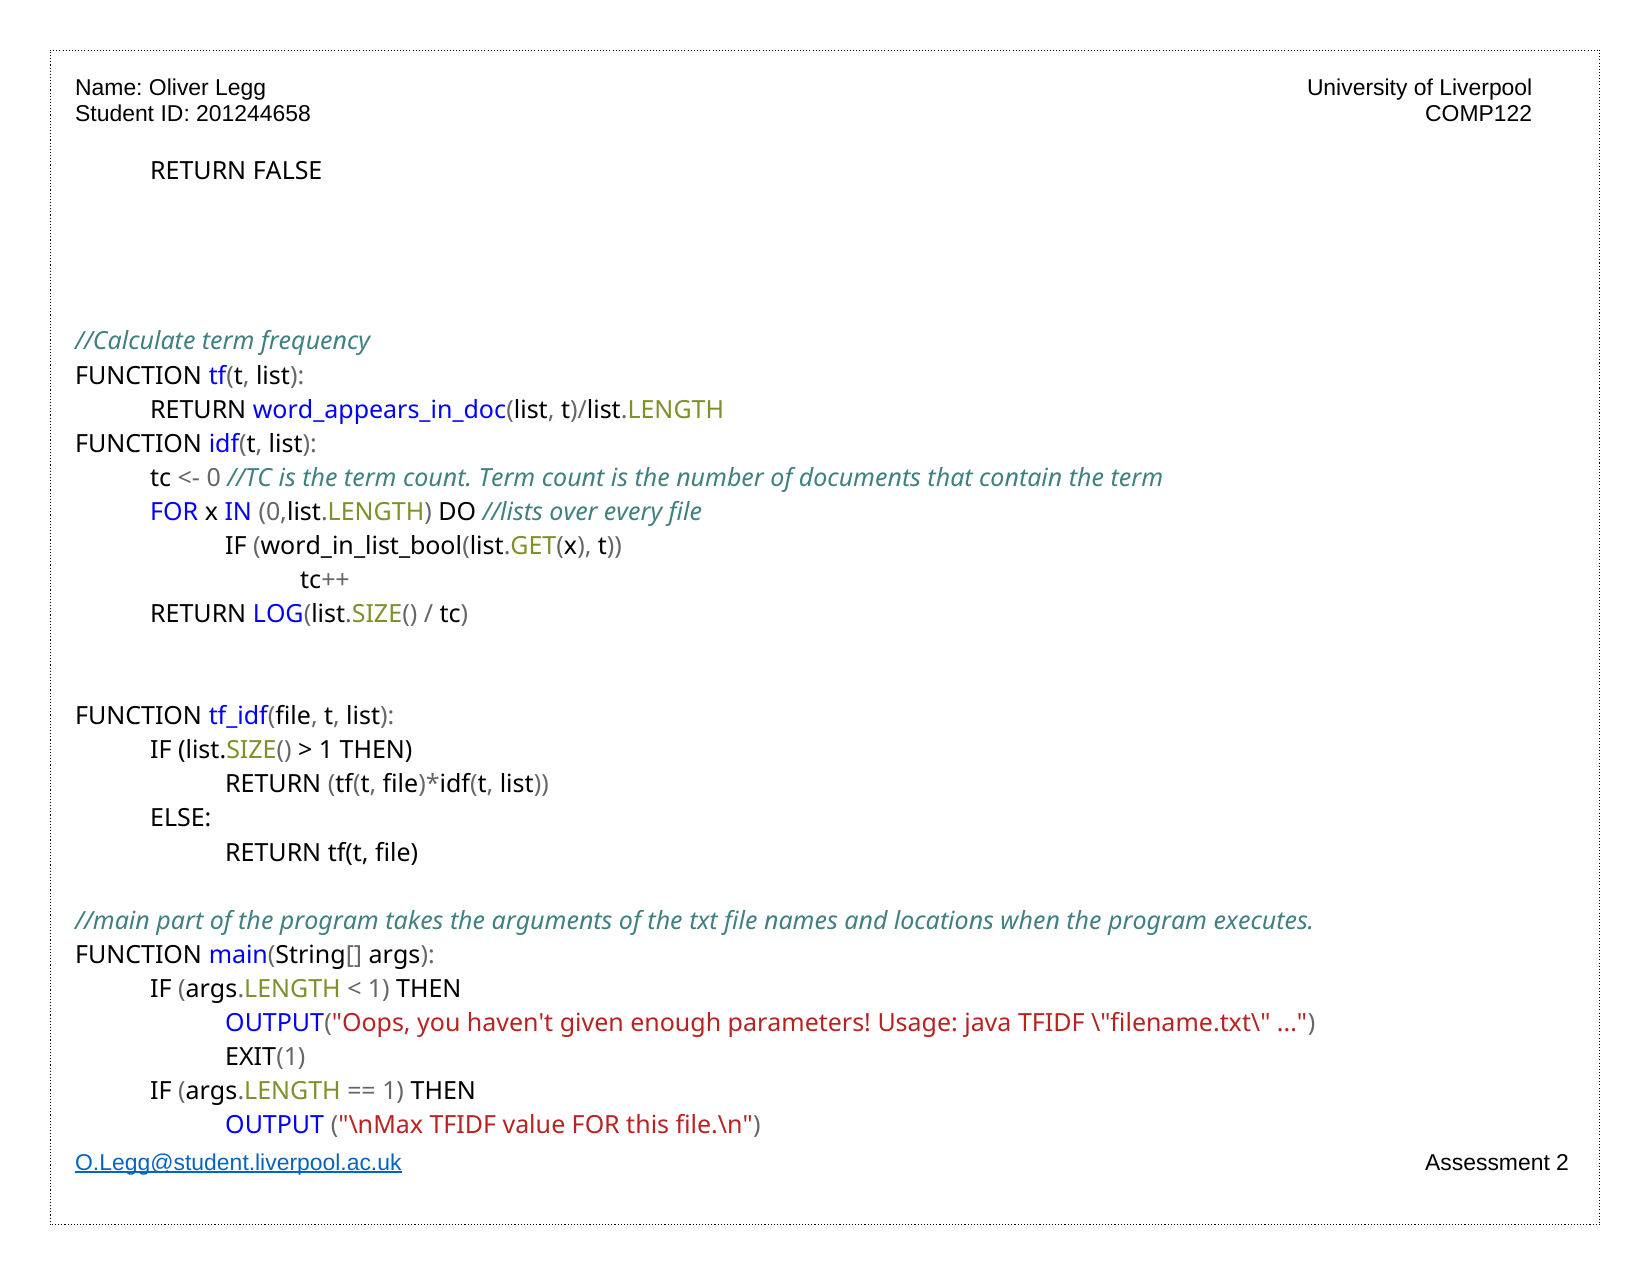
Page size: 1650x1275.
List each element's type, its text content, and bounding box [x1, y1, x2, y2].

text OUTPUT("Oops, you haven't given enough parameters! Usage: java TFIDF \"filename.txt\" ...") [75, 1004, 1575, 1038]
text FUNCTION main(String[] args): [75, 936, 1575, 970]
text RETURN FALSE [75, 153, 1575, 187]
text FOR x IN (0,list.LENGTH) DO //lists over every file [75, 493, 1575, 528]
text EXIT(1) [75, 1038, 1575, 1073]
text RETURN (tf(t, file)*idf(t, list)) [75, 766, 1575, 800]
text IF (list.SIZE() > 1 THEN) [75, 732, 1575, 766]
text RETURN word_appears_in_doc(list, t)/list.LENGTH [75, 391, 1575, 425]
text RETURN LOG(list.SIZE() / tc) [75, 596, 1575, 630]
text IF (args.LENGTH < 1) THEN [75, 970, 1575, 1004]
text FUNCTION tf_idf(file, t, list): [75, 698, 1575, 732]
text RETURN tf(t, file) [75, 834, 1575, 868]
text tc <- 0 //TC is the term count. Term count is the number of documents that contain the term [75, 459, 1575, 493]
text IF (word_in_list_bool(list.GET(x), t)) [75, 528, 1575, 562]
text OUTPUT ("\nMax TFIDF value FOR this file.\n") [75, 1107, 1575, 1141]
text ELSE: [75, 800, 1575, 834]
text IF (args.LENGTH == 1) THEN [75, 1073, 1575, 1107]
text FUNCTION idf(t, list): [75, 425, 1575, 459]
text //main part of the program takes the arguments of the txt file names and locations when the program executes. [75, 902, 1575, 936]
text FUNCTION tf(t, list): [75, 357, 1575, 391]
text //Calculate term frequency [75, 323, 1575, 357]
text tc++ [75, 562, 1575, 596]
